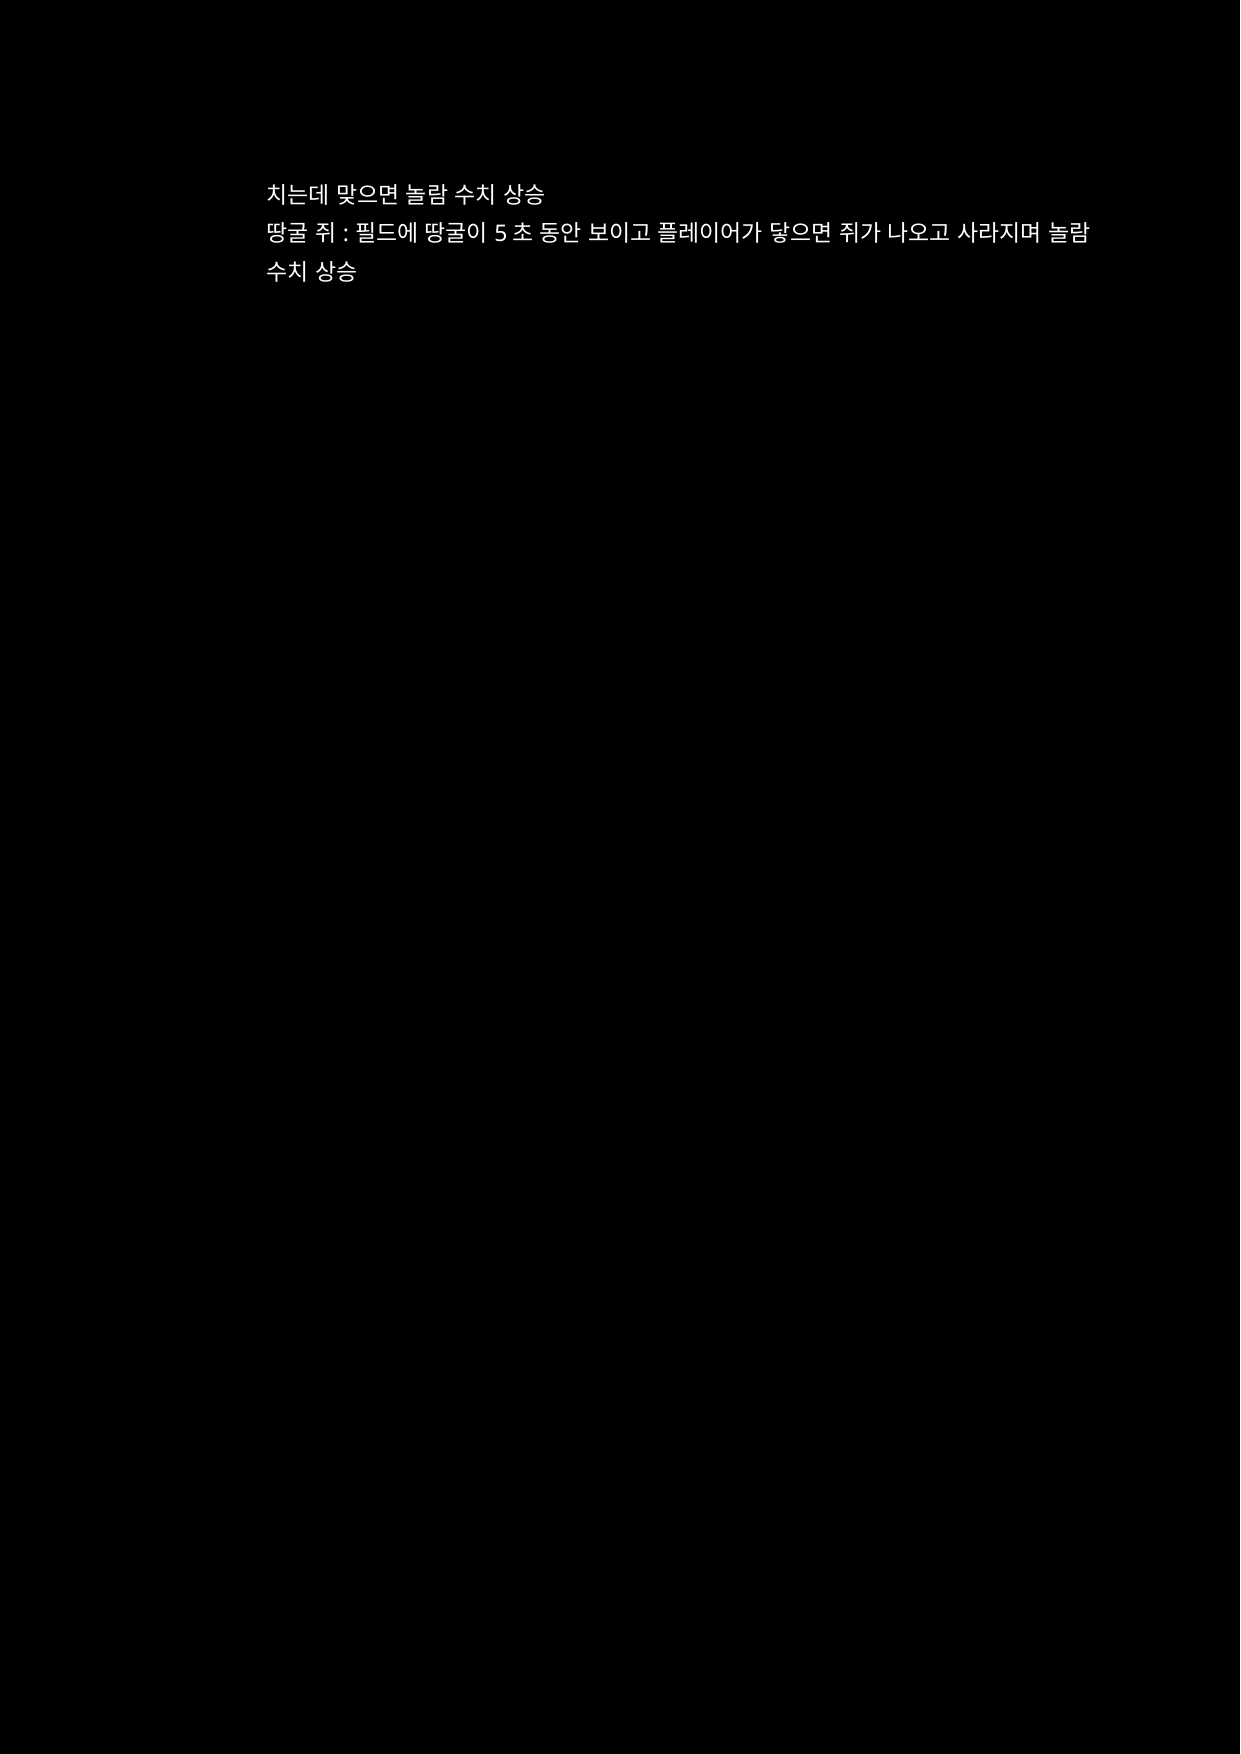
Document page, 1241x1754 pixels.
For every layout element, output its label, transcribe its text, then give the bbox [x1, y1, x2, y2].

list 땅굴 쥐 : 필드에 땅굴이 5초 동안 보이고 플레이어가 닿으면 쥐가 나오고 사라지며 놀람 수치 상승 [267, 215, 1090, 287]
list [267, 177, 1090, 210]
